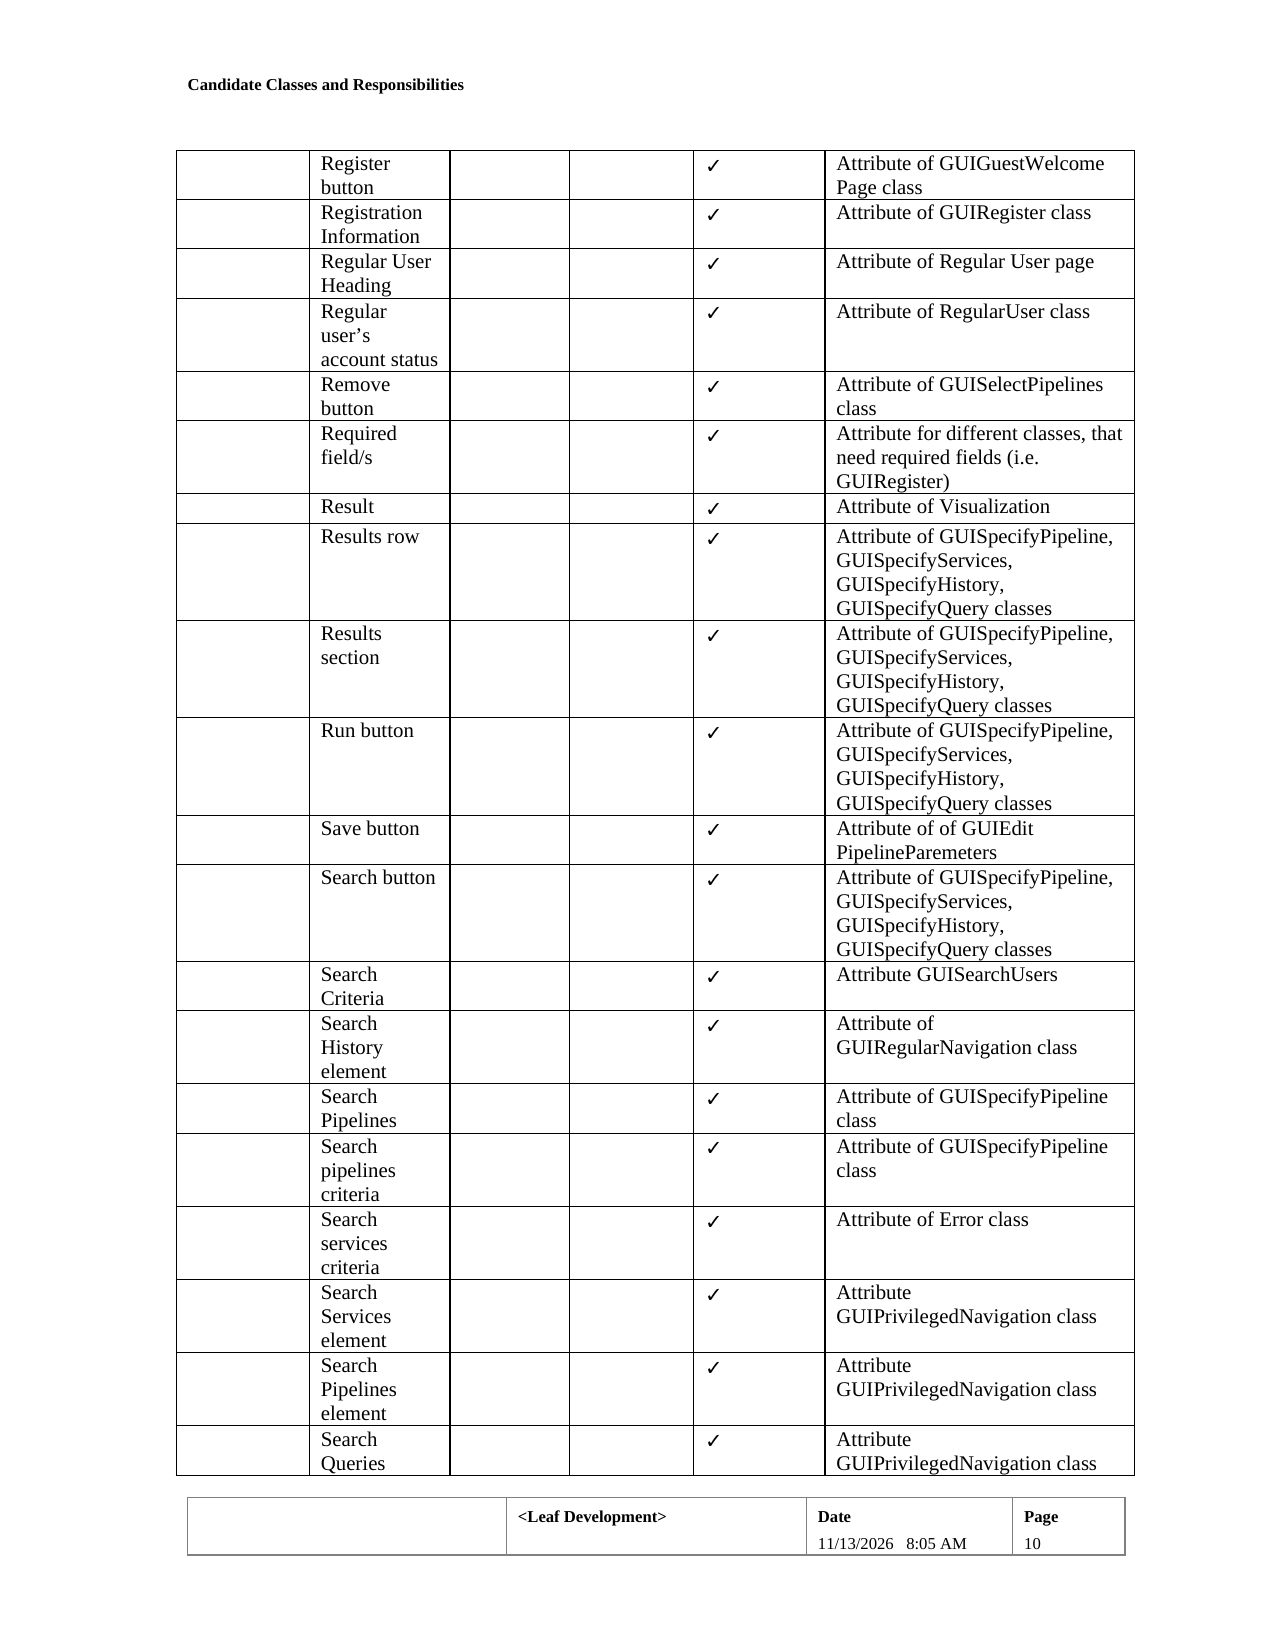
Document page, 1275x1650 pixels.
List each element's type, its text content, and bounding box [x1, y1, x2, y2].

table_cell [570, 1280, 693, 1352]
table_cell [451, 1353, 569, 1425]
table_cell Search Pipelines [310, 1084, 449, 1132]
table_cell [451, 299, 569, 371]
table_cell [451, 1134, 569, 1206]
table_cell [451, 372, 569, 420]
table_cell ✓ [694, 865, 824, 961]
table_cell [451, 151, 569, 199]
table_cell Save button [310, 816, 449, 864]
table_cell [570, 249, 693, 297]
table_cell [177, 524, 309, 620]
table_cell [570, 816, 693, 864]
table_cell Attribute GUIPrivilegedNavigation class [826, 1280, 1134, 1352]
table_cell [451, 200, 569, 248]
table_cell [177, 1280, 309, 1352]
table_cell [177, 421, 309, 493]
table_cell Required field/s [310, 421, 449, 493]
table_cell [177, 718, 309, 814]
table_cell Attribute of Error class [826, 1207, 1134, 1279]
table_cell ✓ [694, 1134, 824, 1206]
table_cell ✓ [694, 962, 824, 1010]
table_cell [570, 621, 693, 717]
table_cell [177, 494, 309, 523]
table_cell Search Criteria [310, 962, 449, 1010]
table_cell ✓ [694, 816, 824, 864]
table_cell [310, 1426, 449, 1474]
table_cell ✓ [694, 421, 824, 493]
table_cell Search Services element [310, 1280, 449, 1352]
table_cell [177, 865, 309, 961]
table_cell [177, 1207, 309, 1279]
table_cell ✓ [694, 524, 824, 620]
table_cell ✓ [694, 1353, 824, 1425]
table_cell [177, 151, 309, 199]
table_cell [177, 299, 309, 371]
table_cell [451, 865, 569, 961]
table_cell [177, 1426, 309, 1474]
table_cell Attribute of RegularUser class [826, 299, 1134, 371]
table_cell Results section [310, 621, 449, 717]
table_cell Search pipelines criteria [310, 1134, 449, 1206]
table_cell [570, 962, 693, 1010]
table_cell Attribute of GUISpecifyPipeline, GUISpecifyServices, GUISpecifyHistory, GUISpecifyQuery classes [826, 718, 1134, 814]
table_cell [451, 816, 569, 864]
table_cell ✓ [694, 621, 824, 717]
table_cell Attribute of GUIRegister class [826, 200, 1134, 248]
table_cell Attribute of GUISpecifyPipeline, GUISpecifyServices, GUISpecifyHistory, GUISpecifyQuery classes [826, 621, 1134, 717]
table_cell ✓ [694, 1207, 824, 1279]
table_cell [570, 1134, 693, 1206]
table_cell [177, 200, 309, 248]
table_cell Registration Information [310, 200, 449, 248]
table_cell [177, 1011, 309, 1083]
table_cell [570, 1353, 693, 1425]
table_cell [570, 151, 693, 199]
table_cell [177, 621, 309, 717]
table_cell ✓ [694, 249, 824, 297]
table_cell Run button [310, 718, 449, 814]
table_cell Attribute GUISearchUsers [826, 962, 1134, 1010]
table_cell [451, 1207, 569, 1279]
table_cell [451, 1280, 569, 1352]
table_cell [451, 1084, 569, 1132]
table_cell Regular User Heading [310, 249, 449, 297]
table_cell ✓ [694, 299, 824, 371]
table_cell ✓ [694, 1280, 824, 1352]
table_cell Regular user’s account status [310, 299, 449, 371]
table_cell [570, 372, 693, 420]
table_cell Attribute of GUISpecifyPipeline class [826, 1134, 1134, 1206]
table_cell [570, 299, 693, 371]
table_cell [451, 1426, 569, 1474]
table_cell [570, 1426, 693, 1474]
table_cell Result [310, 494, 449, 523]
table_cell [451, 962, 569, 1010]
table_cell [451, 494, 569, 523]
table_cell [177, 1353, 309, 1425]
table_cell [451, 249, 569, 297]
table_cell [451, 718, 569, 814]
table_cell [177, 816, 309, 864]
table_cell Remove button [310, 372, 449, 420]
table_cell [570, 865, 693, 961]
table_cell Attribute of GUISpecifyPipeline class [826, 1084, 1134, 1132]
table_cell [177, 1084, 309, 1132]
table_cell Attribute of GUIGuestWelcome Page class [826, 151, 1134, 199]
table_cell [451, 1011, 569, 1083]
table_cell Attribute for different classes, that need required fields (i.e. GUIRegister) [826, 421, 1134, 493]
table_cell [570, 494, 693, 523]
table_cell Results row [310, 524, 449, 620]
table_cell Attribute of Visualization [826, 494, 1134, 523]
table_cell [177, 372, 309, 420]
table_cell Attribute of GUISpecifyPipeline, GUISpecifyServices, GUISpecifyHistory, GUISpecifyQuery classes [826, 524, 1134, 620]
table_cell ✓ [694, 372, 824, 420]
table_cell Attribute GUIPrivilegedNavigation class [826, 1353, 1134, 1425]
table_cell Search services criteria [310, 1207, 449, 1279]
table_cell Attribute of of GUIEdit PipelineParemeters [826, 816, 1134, 864]
table_cell [570, 524, 693, 620]
table_cell [570, 1207, 693, 1279]
table_cell [570, 1011, 693, 1083]
table_cell ✓ [694, 200, 824, 248]
table_cell [570, 421, 693, 493]
table_cell [451, 421, 569, 493]
table_cell Attribute of GUISelectPipelines class [826, 372, 1134, 420]
table_cell [570, 200, 693, 248]
table_cell ✓ [694, 718, 824, 814]
table_cell [570, 718, 693, 814]
table_cell Attribute of GUISpecifyPipeline, GUISpecifyServices, GUISpecifyHistory, GUISpecifyQuery classes [826, 865, 1134, 961]
table_cell Search Pipelines element [310, 1353, 449, 1425]
table_cell Attribute of GUIRegularNavigation class [826, 1011, 1134, 1083]
table_cell ✓ [694, 151, 824, 199]
table_cell [451, 621, 569, 717]
table_cell ✓ [694, 1084, 824, 1132]
table_cell [177, 249, 309, 297]
table_cell Attribute of Regular User page [826, 249, 1134, 297]
table_cell [570, 1084, 693, 1132]
table_cell Search History element [310, 1011, 449, 1083]
table_cell Search button [310, 865, 449, 961]
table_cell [826, 1426, 1134, 1474]
table_cell [177, 962, 309, 1010]
table_cell [177, 1134, 309, 1206]
table_cell ✓ [694, 1426, 824, 1474]
table_cell Register button [310, 151, 449, 199]
table_cell [451, 524, 569, 620]
table_cell ✓ [694, 494, 824, 523]
table_cell ✓ [694, 1011, 824, 1083]
